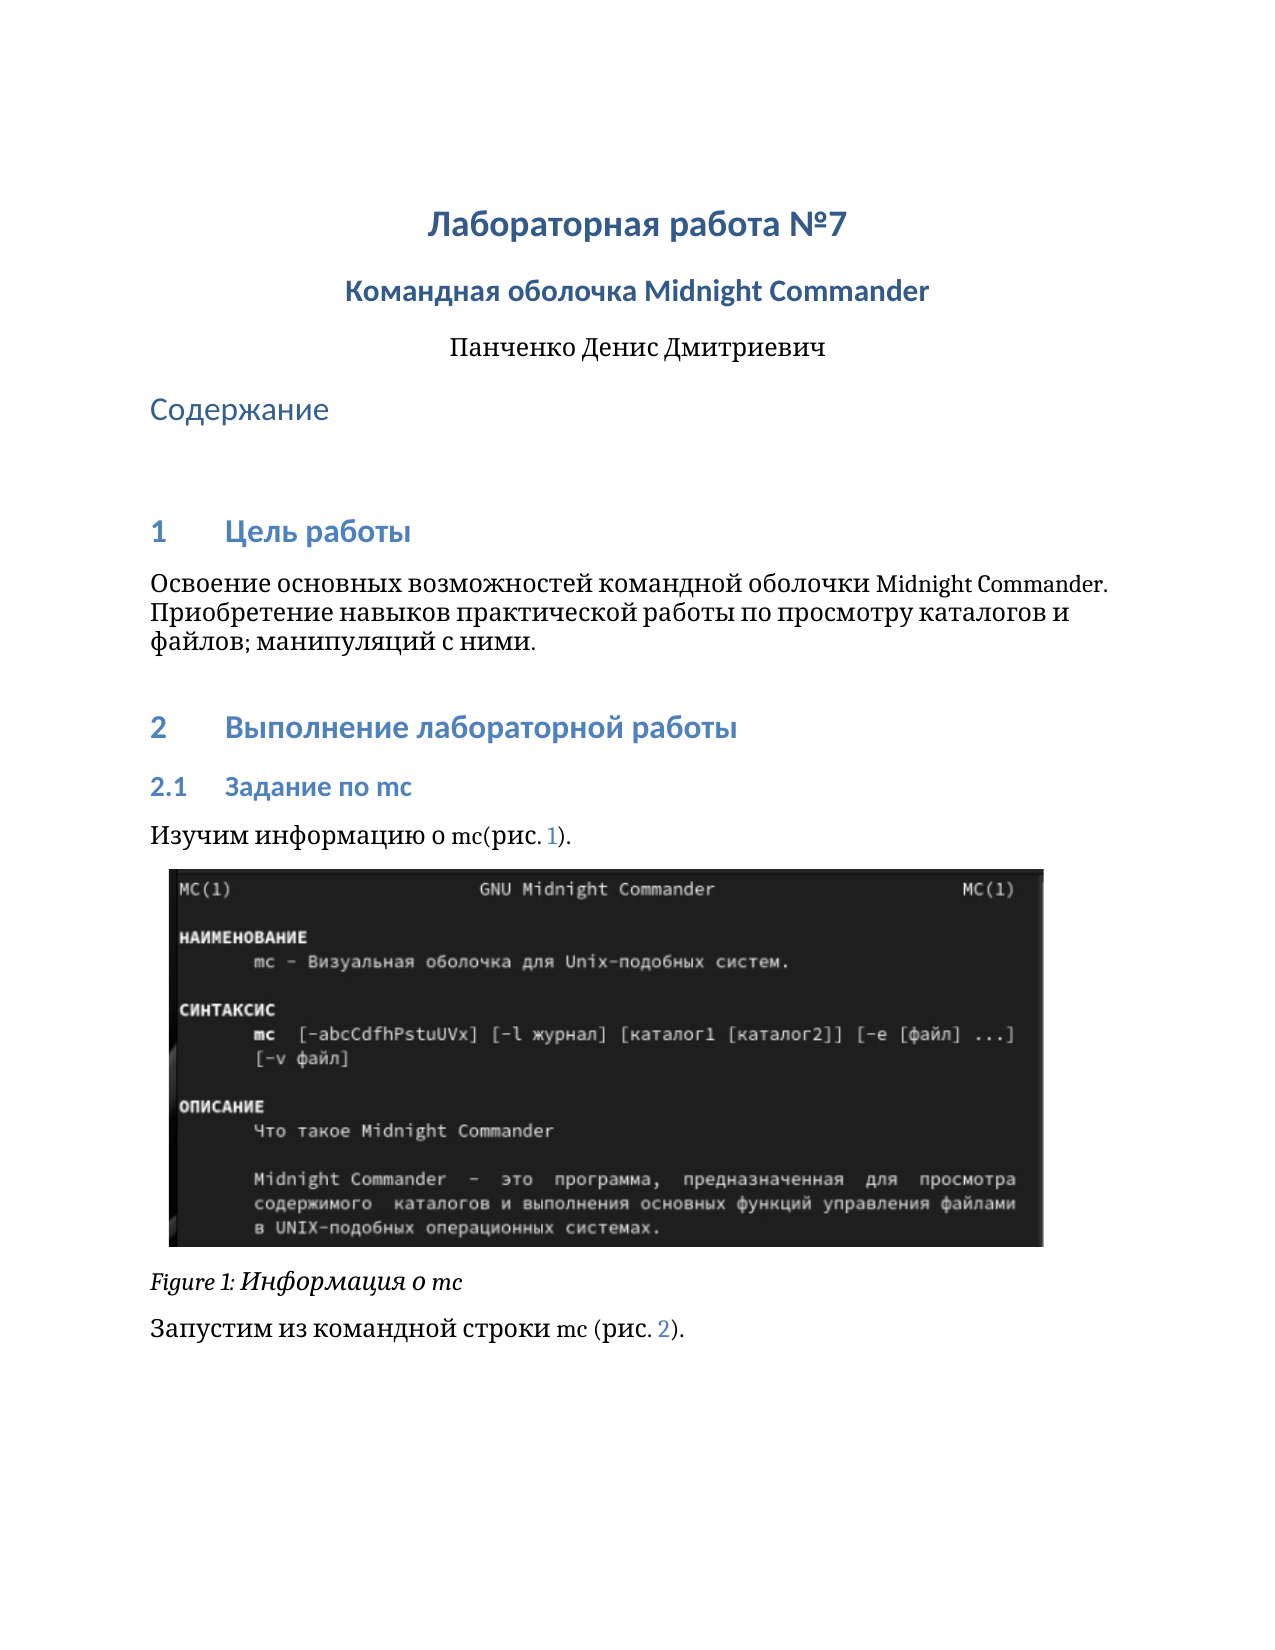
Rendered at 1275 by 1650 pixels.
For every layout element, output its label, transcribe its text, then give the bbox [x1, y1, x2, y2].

text Figure 1: Информация о mc [150, 1268, 1125, 1296]
subtitle 2.1 Задание по mc [150, 768, 1125, 803]
subtitle Командная оболочка Midnight Commander [150, 271, 1125, 309]
text Освоение основных возможностей командной оболочки Midnight Commander. Приобретение навыков практической работы по просмотру каталогов и файлов; манипуляций с ними. [150, 570, 1125, 656]
picture [168, 869, 1044, 1247]
text Панченко Денис Дмитриевич [150, 334, 1125, 363]
subtitle 2 Выполнение лабораторной работы [150, 706, 1125, 747]
subtitle 1 Цель работы [150, 510, 1125, 551]
text Запустим из командной строки mc (рис. 2). [150, 1315, 1125, 1344]
title Лабораторная работа №7 [150, 200, 1125, 246]
text Изучим информацию о mc(рис. 1). [150, 822, 1125, 851]
